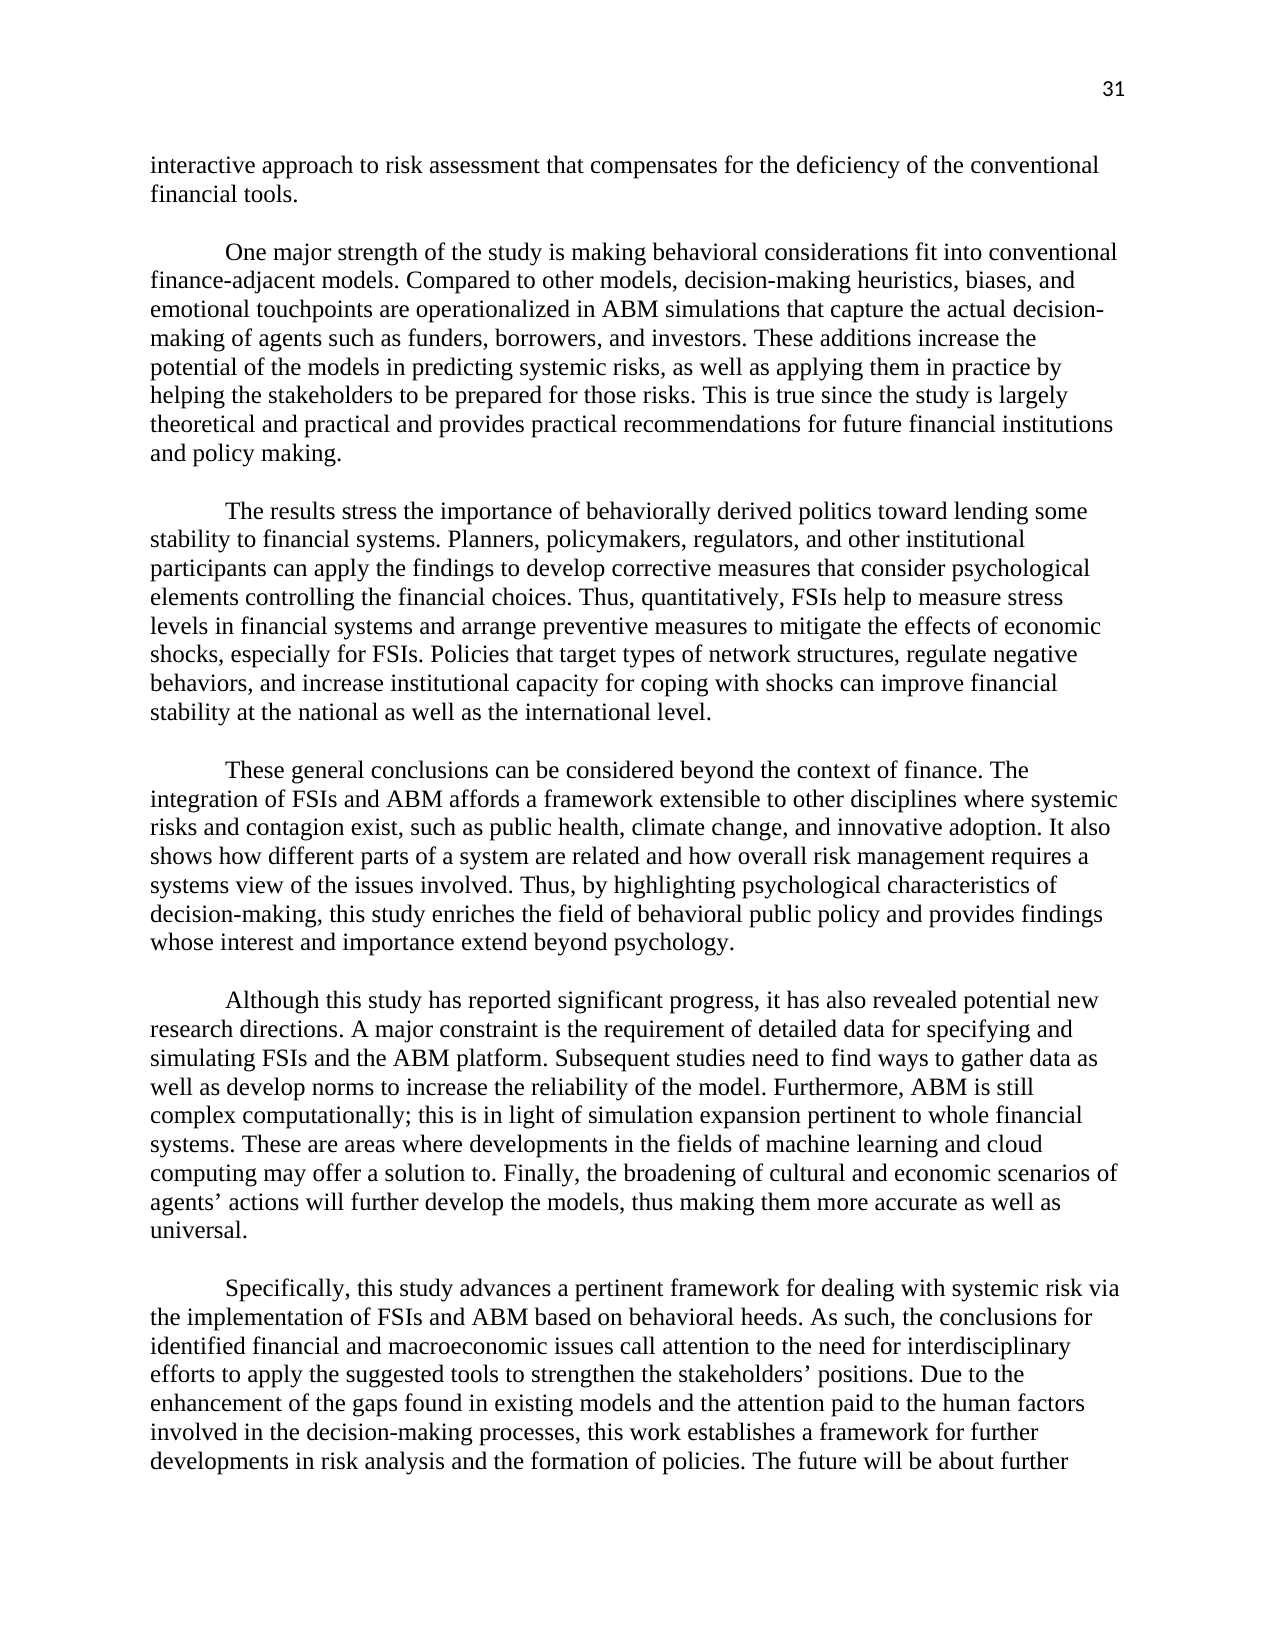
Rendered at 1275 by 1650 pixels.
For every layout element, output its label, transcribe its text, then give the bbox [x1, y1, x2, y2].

text Although this study has reported significant progress, it has also revealed potential new research directions. A major constraint is the requirement of detailed data for specifying and simulating FSIs and the ABM platform. Subsequent studies need to find ways to gather data as well as develop norms to increase the reliability of the model. Furthermore, ABM is still complex computationally; this is in light of simulation expansion pertinent to whole financial systems. These are areas where developments in the fields of machine learning and cloud computing may offer a solution to. Finally, the broadening of cultural and economic scenarios of agents’ actions will further develop the models, thus making them more accurate as well as universal. [150, 985, 1125, 1244]
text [150, 1273, 1125, 1474]
text The results stress the importance of behaviorally derived politics toward lending some stability to financial systems. Planners, policymakers, regulators, and other institutional participants can apply the findings to develop corrective measures that consider psychological elements controlling the financial choices. Thus, quantitatively, FSIs help to measure stress levels in financial systems and arrange preventive measures to mitigate the effects of economic shocks, especially for FSIs. Policies that target types of network structures, regulate negative behaviors, and increase institutional capacity for coping with shocks can improve financial stability at the national as well as the international level. [150, 496, 1125, 726]
text These general conclusions can be considered beyond the context of finance. The integration of FSIs and ABM affords a framework extensible to other disciplines where systemic risks and contagion exist, such as public health, climate change, and innovative adoption. It also shows how different parts of a system are related and how overall risk management requires a systems view of the issues involved. Thus, by highlighting psychological characteristics of decision-making, this study enriches the field of behavioral public policy and provides findings whose interest and importance extend beyond psychology. [150, 755, 1125, 956]
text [150, 150, 1125, 207]
text One major strength of the study is making behavioral considerations fit into conventional finance-adjacent models. Compared to other models, decision-making heuristics, biases, and emotional touchpoints are operationalized in ABM simulations that capture the actual decision-making of agents such as funders, borrowers, and investors. These additions increase the potential of the models in predicting systemic risks, as well as applying them in practice by helping the stakeholders to be prepared for those risks. This is true since the study is largely theoretical and practical and provides practical recommendations for future financial institutions and policy making. [150, 237, 1125, 467]
